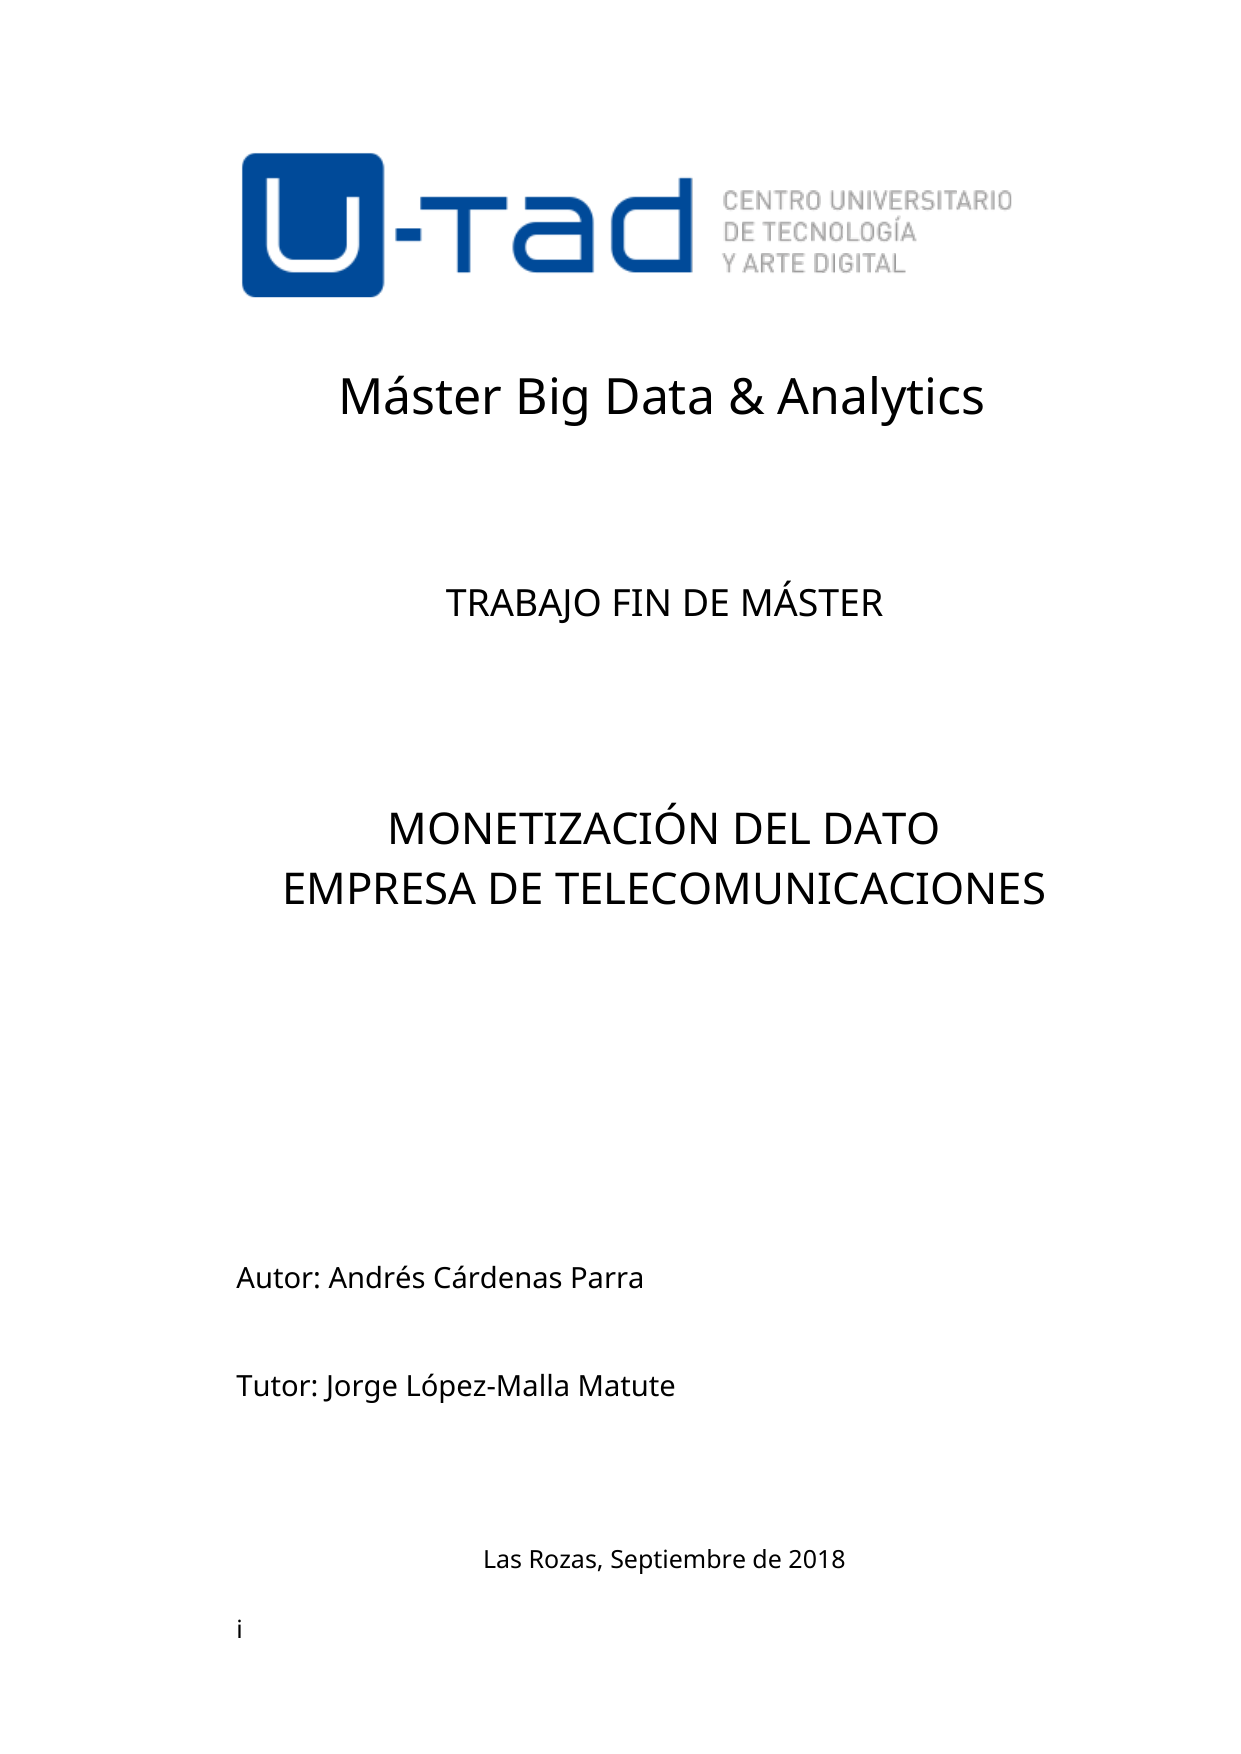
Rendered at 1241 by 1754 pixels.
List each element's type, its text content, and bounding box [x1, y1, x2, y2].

text TRABAJO FIN DE MÁSTER [192, 576, 1092, 627]
text MONETIZACIÓN DEL DATO [192, 798, 1092, 857]
picture [236, 147, 1018, 304]
text Tutor: Jorge López-Malla Matute [192, 1365, 1092, 1405]
text Las Rozas, Septiembre de 2018 [192, 1541, 1092, 1575]
text EMPRESA DE TELECOMUNICACIONES [192, 857, 1092, 917]
text Autor: Andrés Cárdenas Parra [192, 1258, 1092, 1297]
